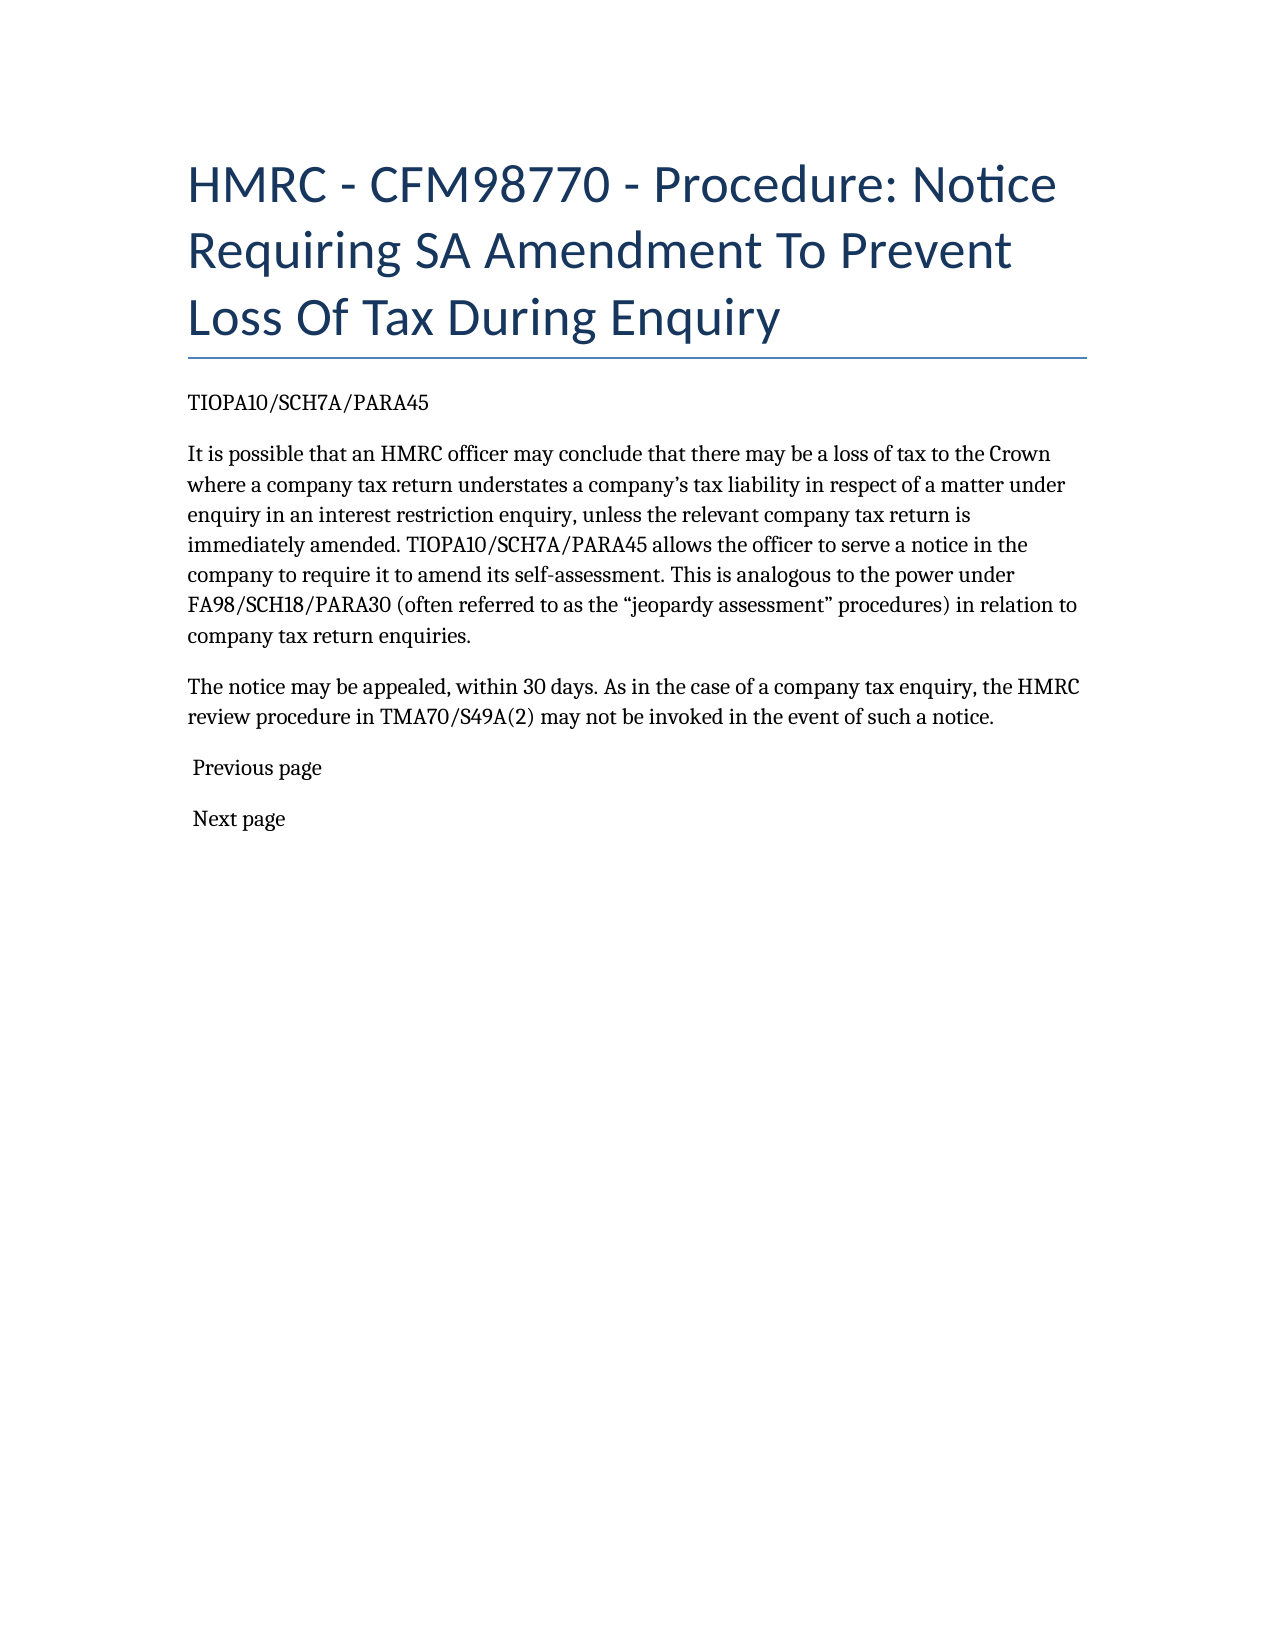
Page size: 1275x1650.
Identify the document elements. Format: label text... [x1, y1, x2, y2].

text Previous page [187, 755, 1087, 781]
text The notice may be appealed, within 30 days. As in the case of a company tax enquiry, the HMRC review procedure in TMA70/S49A(2) may not be invoked in the event of such a notice. [187, 673, 1087, 730]
text TIOPA10/SCH7A/PARA45 [187, 390, 1087, 416]
title HMRC - CFM98770 - Procedure: Notice Requiring SA Amendment To Prevent Loss Of Tax During Enquiry [187, 150, 1087, 359]
text It is possible that an HMRC officer may conclude that there may be a loss of tax to the Crown where a company tax return understates a company’s tax liability in respect of a matter under enquiry in an interest restriction enquiry, unless the relevant company tax return is immediately amended. TIOPA10/SCH7A/PARA45 allows the officer to serve a notice in the company to require it to amend its self-assessment. This is analogous to the power under FA98/SCH18/PARA30 (often referred to as the “jeopardy assessment” procedures) in relation to company tax return enquiries. [187, 441, 1087, 649]
text Next page [187, 806, 1087, 832]
